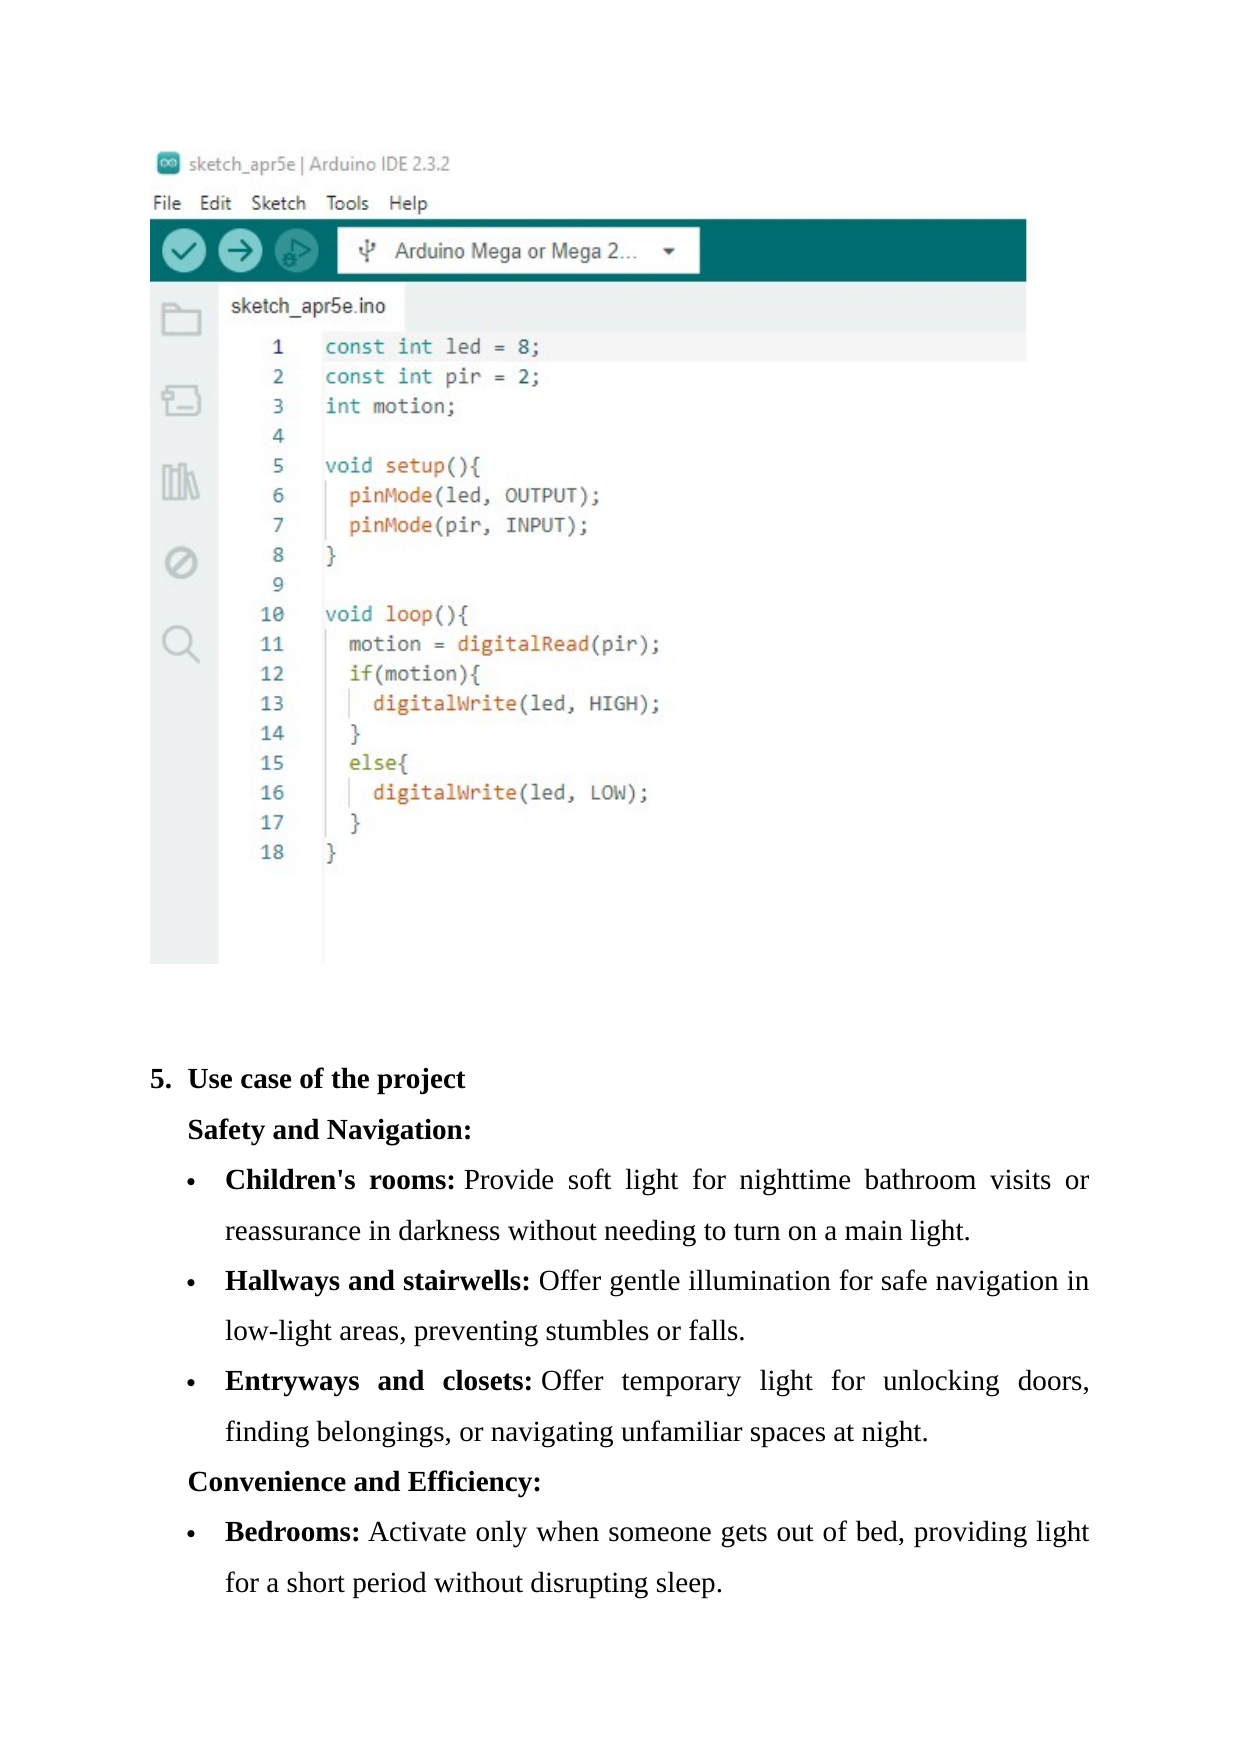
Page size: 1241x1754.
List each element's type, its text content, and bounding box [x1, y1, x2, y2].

list Bedrooms: Activate only when someone gets out of bed, providing light for a short period without disrupting sleep. [187, 1514, 1090, 1598]
list Convenience and Efficiency: [187, 1464, 1090, 1498]
list Use case of the project [150, 1062, 1090, 1095]
list Entryways and closets: Offer temporary light for unlocking doors, finding belongings, or navigating unfamiliar spaces at night. [187, 1363, 1090, 1447]
list Hallways and stairwells: Offer gentle illumination for safe navigation in low-light areas, preventing stumbles or falls. [187, 1263, 1090, 1347]
picture [150, 150, 1027, 964]
list Children's rooms: Provide soft light for nighttime bathroom visits or reassurance in darkness without needing to turn on a main light. [187, 1162, 1090, 1246]
list Safety and Navigation: [187, 1112, 1090, 1146]
